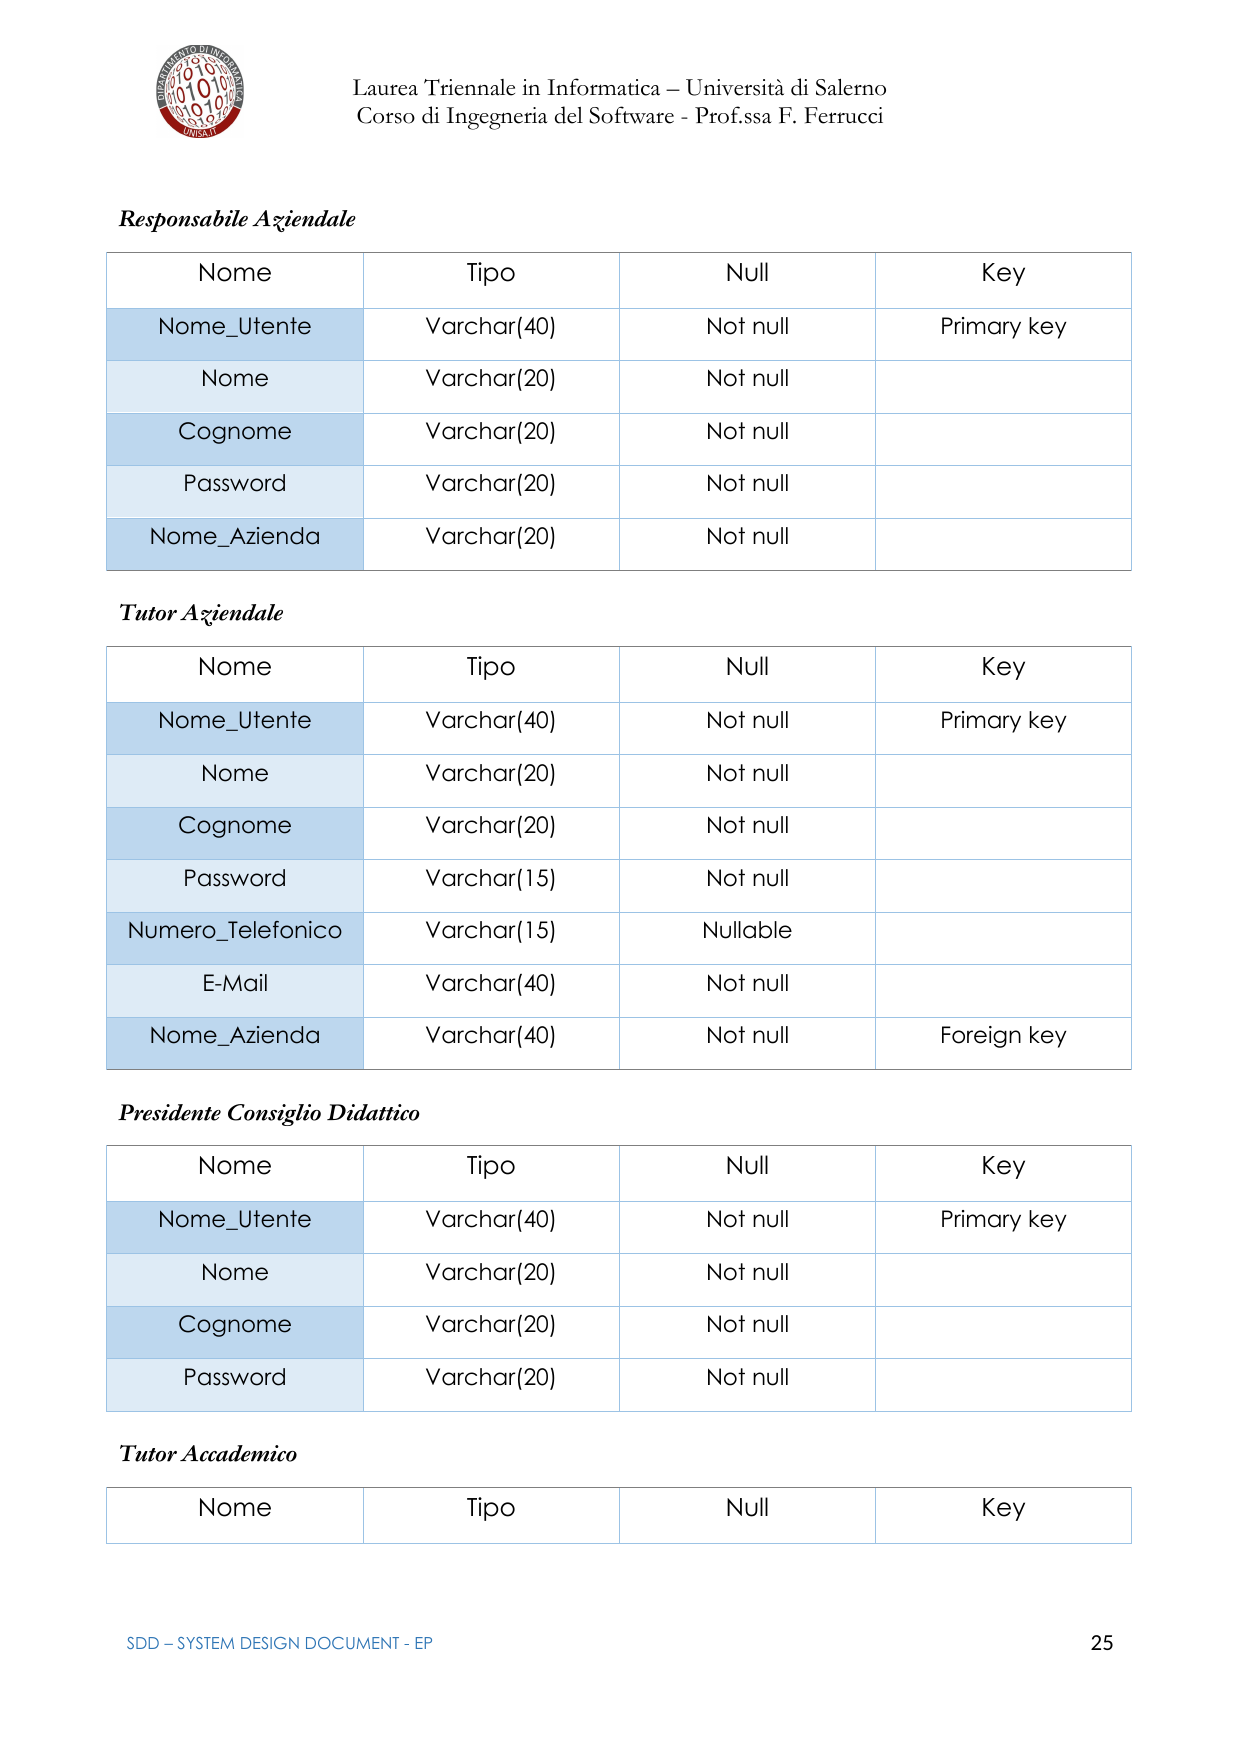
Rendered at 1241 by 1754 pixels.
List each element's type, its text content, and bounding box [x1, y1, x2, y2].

table_header Nome [107, 1146, 363, 1201]
table_cell Not null [620, 466, 875, 517]
table_cell Not null [620, 309, 875, 360]
table_cell Not null [620, 1018, 875, 1069]
table_cell Varchar(20) [364, 414, 619, 465]
table_header Tipo [364, 1146, 619, 1201]
table_cell Cognome [107, 808, 363, 859]
table_cell Varchar(20) [364, 1359, 619, 1411]
table_header Tipo [364, 253, 619, 307]
table_header Nome [107, 647, 363, 702]
table_cell Varchar(20) [364, 808, 619, 859]
table_cell Varchar(20) [364, 519, 619, 570]
picture [156, 45, 244, 138]
table_cell [876, 519, 1131, 570]
table_cell Not null [620, 755, 875, 807]
table_cell [876, 361, 1131, 412]
table_cell Varchar(15) [364, 860, 619, 912]
table_cell Not null [620, 1359, 875, 1411]
table_header Null [620, 1488, 875, 1542]
table_cell Varchar(20) [364, 1254, 619, 1306]
table_cell Nome_Azienda [107, 1018, 363, 1069]
table_cell Not null [620, 414, 875, 465]
table_cell Password [107, 466, 363, 517]
table_cell Not null [620, 965, 875, 1017]
table_cell Varchar(20) [364, 1307, 619, 1358]
table_cell Nome [107, 755, 363, 807]
table_cell Nome_Utente [107, 309, 363, 360]
table_cell E-Mail [107, 965, 363, 1017]
table_cell Varchar(20) [364, 361, 619, 412]
table_header Tipo [364, 1488, 619, 1542]
table_header Null [620, 1146, 875, 1201]
table_cell [876, 1307, 1131, 1358]
table_cell [876, 808, 1131, 859]
table_cell Not null [620, 1202, 875, 1253]
table_cell Cognome [107, 414, 363, 465]
table_cell Password [107, 1359, 363, 1411]
table_cell Varchar(15) [364, 913, 619, 964]
table_header Key [876, 1146, 1131, 1201]
table_cell Primary key [876, 309, 1131, 360]
table_cell Not null [620, 361, 875, 412]
table_header Tipo [364, 647, 619, 702]
table_cell Not null [620, 1307, 875, 1358]
table_cell Varchar(40) [364, 1018, 619, 1069]
table_cell Primary key [876, 1202, 1131, 1253]
table_cell [876, 466, 1131, 517]
table_cell Primary key [876, 703, 1131, 754]
table_header Nome [107, 1488, 363, 1542]
table_cell Varchar(20) [364, 755, 619, 807]
table_header Key [876, 1488, 1131, 1542]
table_cell Varchar(20) [364, 466, 619, 517]
table_cell [876, 965, 1131, 1017]
table_cell Password [107, 860, 363, 912]
table_header Key [876, 253, 1131, 307]
table_cell Nome_Utente [107, 1202, 363, 1253]
table_header Null [620, 253, 875, 307]
table_cell Nome [107, 1254, 363, 1306]
text Tutor Accademico [118, 1440, 1122, 1468]
table_cell Nome_Utente [107, 703, 363, 754]
table_header Nome [107, 253, 363, 307]
table_cell Not null [620, 1254, 875, 1306]
table_header Null [620, 647, 875, 702]
table_cell Not null [620, 519, 875, 570]
table_cell Not null [620, 703, 875, 754]
table_cell [876, 1359, 1131, 1411]
table_cell Numero_Telefonico [107, 913, 363, 964]
table_cell Not null [620, 808, 875, 859]
table_cell Nullable [620, 913, 875, 964]
table_cell [876, 755, 1131, 807]
text Tutor Aziendale [118, 599, 1122, 627]
table_cell [876, 913, 1131, 964]
table_cell Nome [107, 361, 363, 412]
table_cell Varchar(40) [364, 703, 619, 754]
text Responsabile Aziendale [118, 205, 1122, 233]
table_cell [876, 860, 1131, 912]
text Presidente Consiglio Didattico [118, 1098, 1122, 1126]
table_cell [876, 1254, 1131, 1306]
table_cell [876, 414, 1131, 465]
table_cell Nome_Azienda [107, 519, 363, 570]
table_cell Varchar(40) [364, 309, 619, 360]
table_cell Foreign key [876, 1018, 1131, 1069]
table_cell Cognome [107, 1307, 363, 1358]
table_cell Varchar(40) [364, 1202, 619, 1253]
table_cell Varchar(40) [364, 965, 619, 1017]
table_cell Not null [620, 860, 875, 912]
table_header Key [876, 647, 1131, 702]
